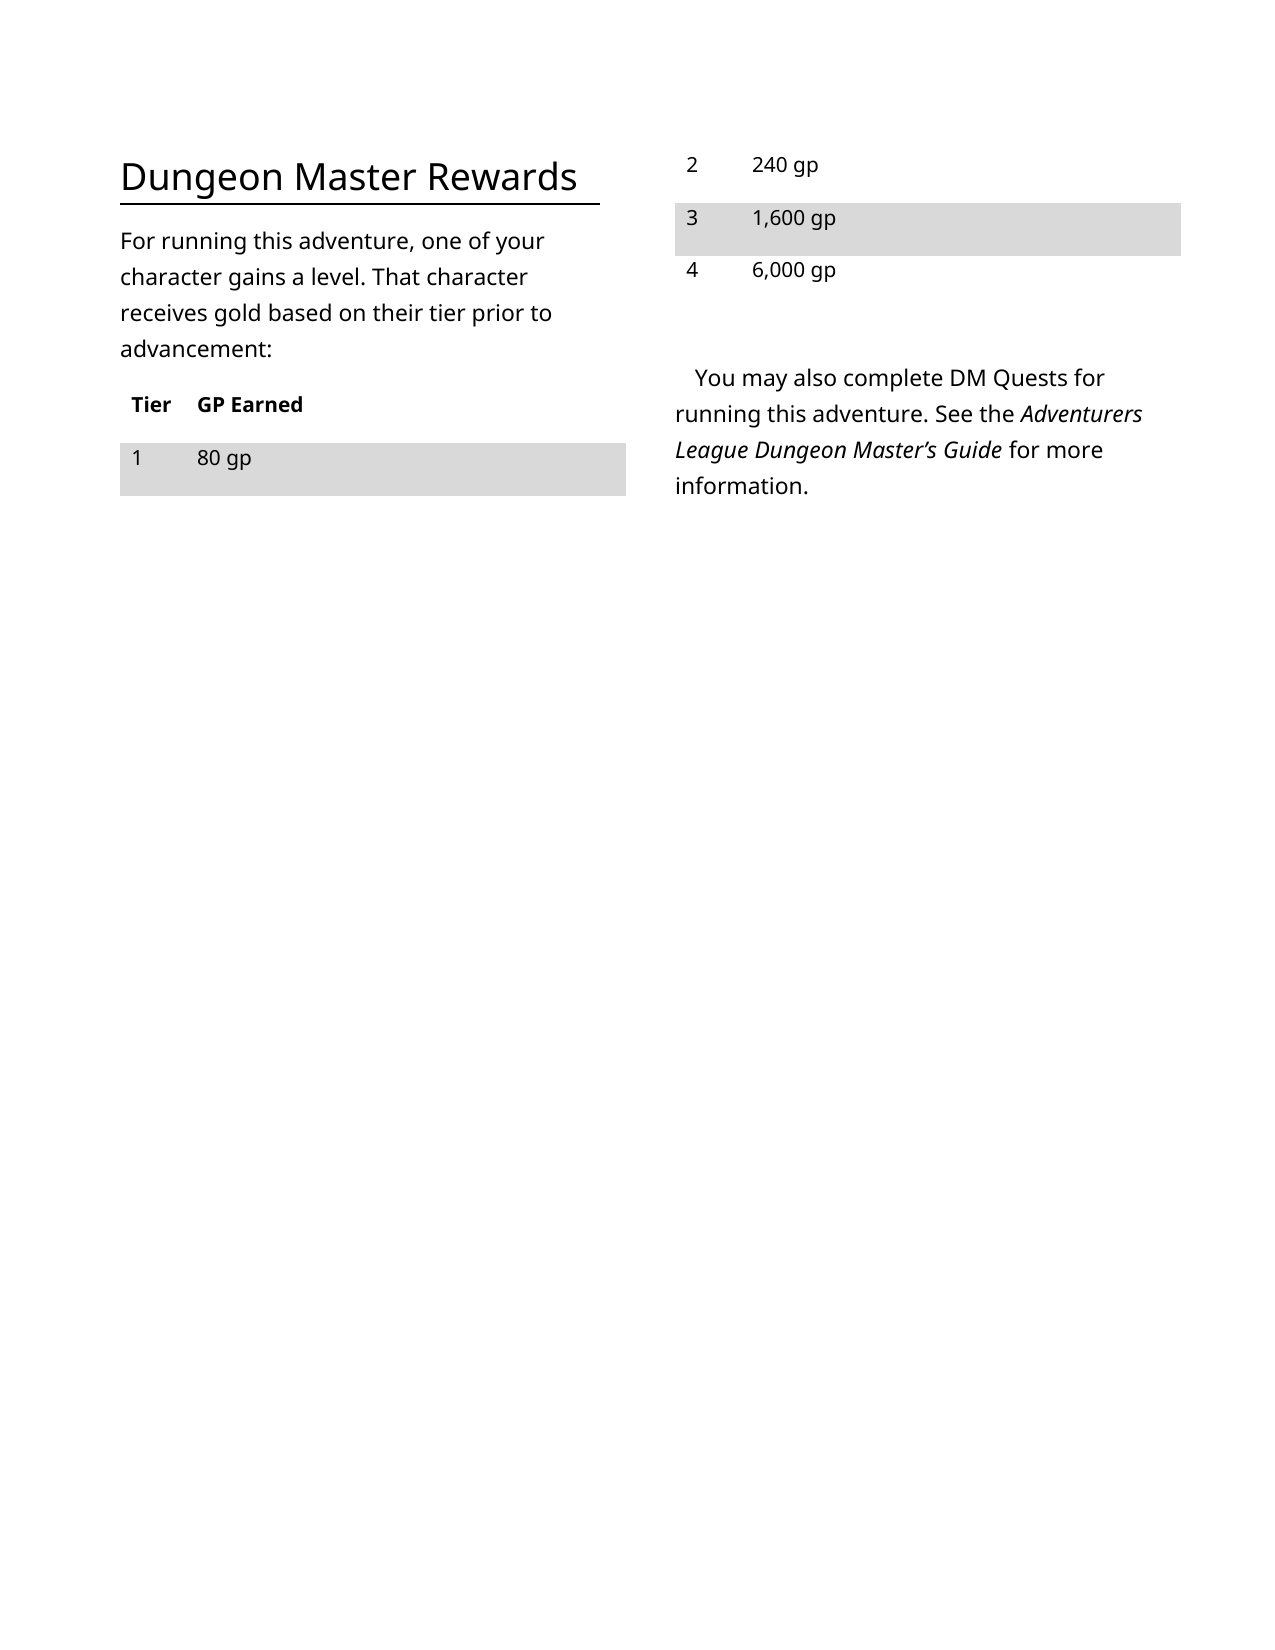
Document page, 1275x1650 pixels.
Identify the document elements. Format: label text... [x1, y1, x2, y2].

table_header Tier [120, 390, 186, 443]
text For running this adventure, one of your character gains a level. That character receives gold based on their tier prior to advancement: [120, 225, 600, 364]
table_cell 80 gp [186, 443, 626, 496]
table_cell 1 [120, 443, 186, 496]
text You may also complete DM Quests for running this adventure. See the Adventurers League Dungeon Master’s Guide for more information. [675, 362, 1155, 501]
table_cell 2 [675, 150, 741, 203]
table_header GP Earned [186, 390, 626, 443]
subtitle Dungeon Master Rewards [120, 150, 600, 203]
table_cell 6,000 gp [741, 256, 1181, 308]
table_cell 4 [675, 256, 741, 308]
table_cell 1,600 gp [741, 203, 1181, 256]
table_cell 240 gp [741, 150, 1181, 203]
table_cell 3 [675, 203, 741, 256]
